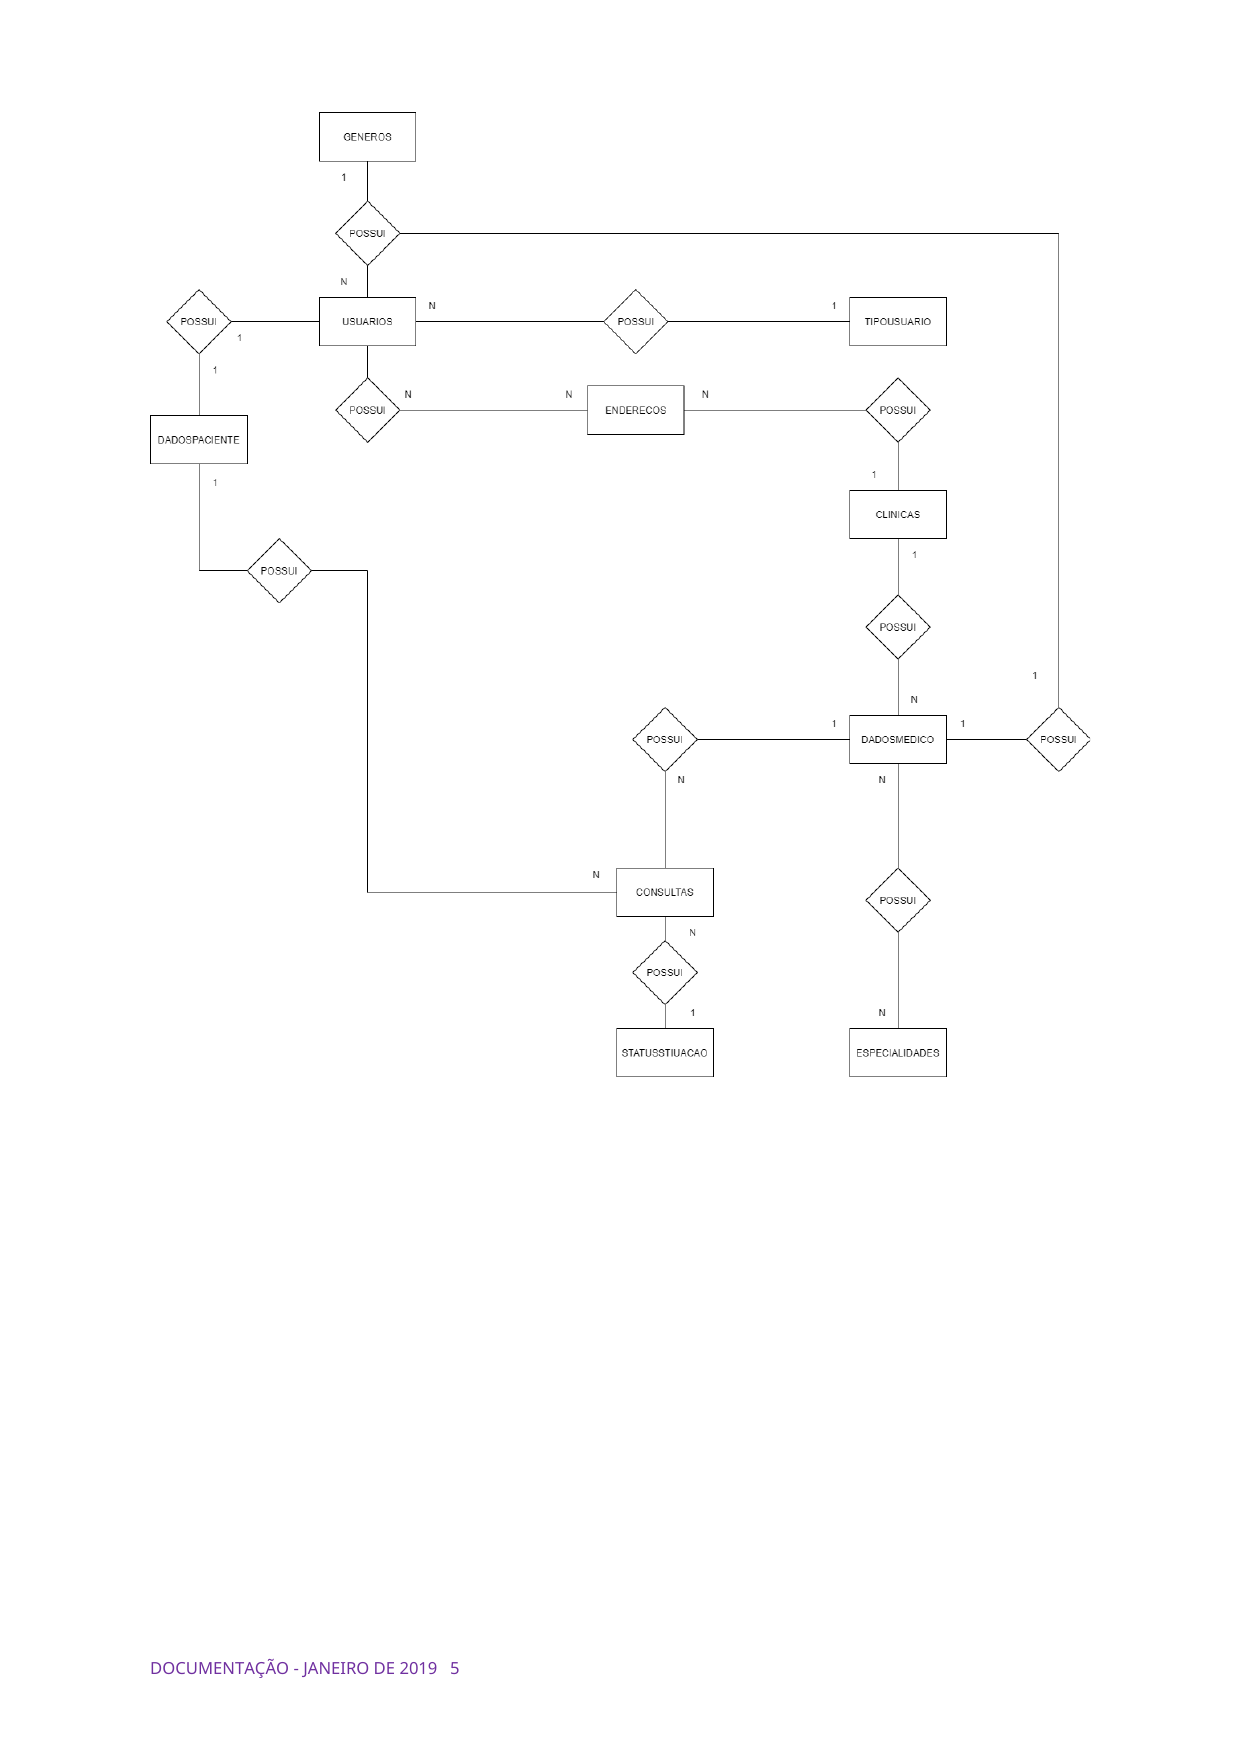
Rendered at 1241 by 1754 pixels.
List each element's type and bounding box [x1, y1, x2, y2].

picture [150, 112, 1091, 1077]
